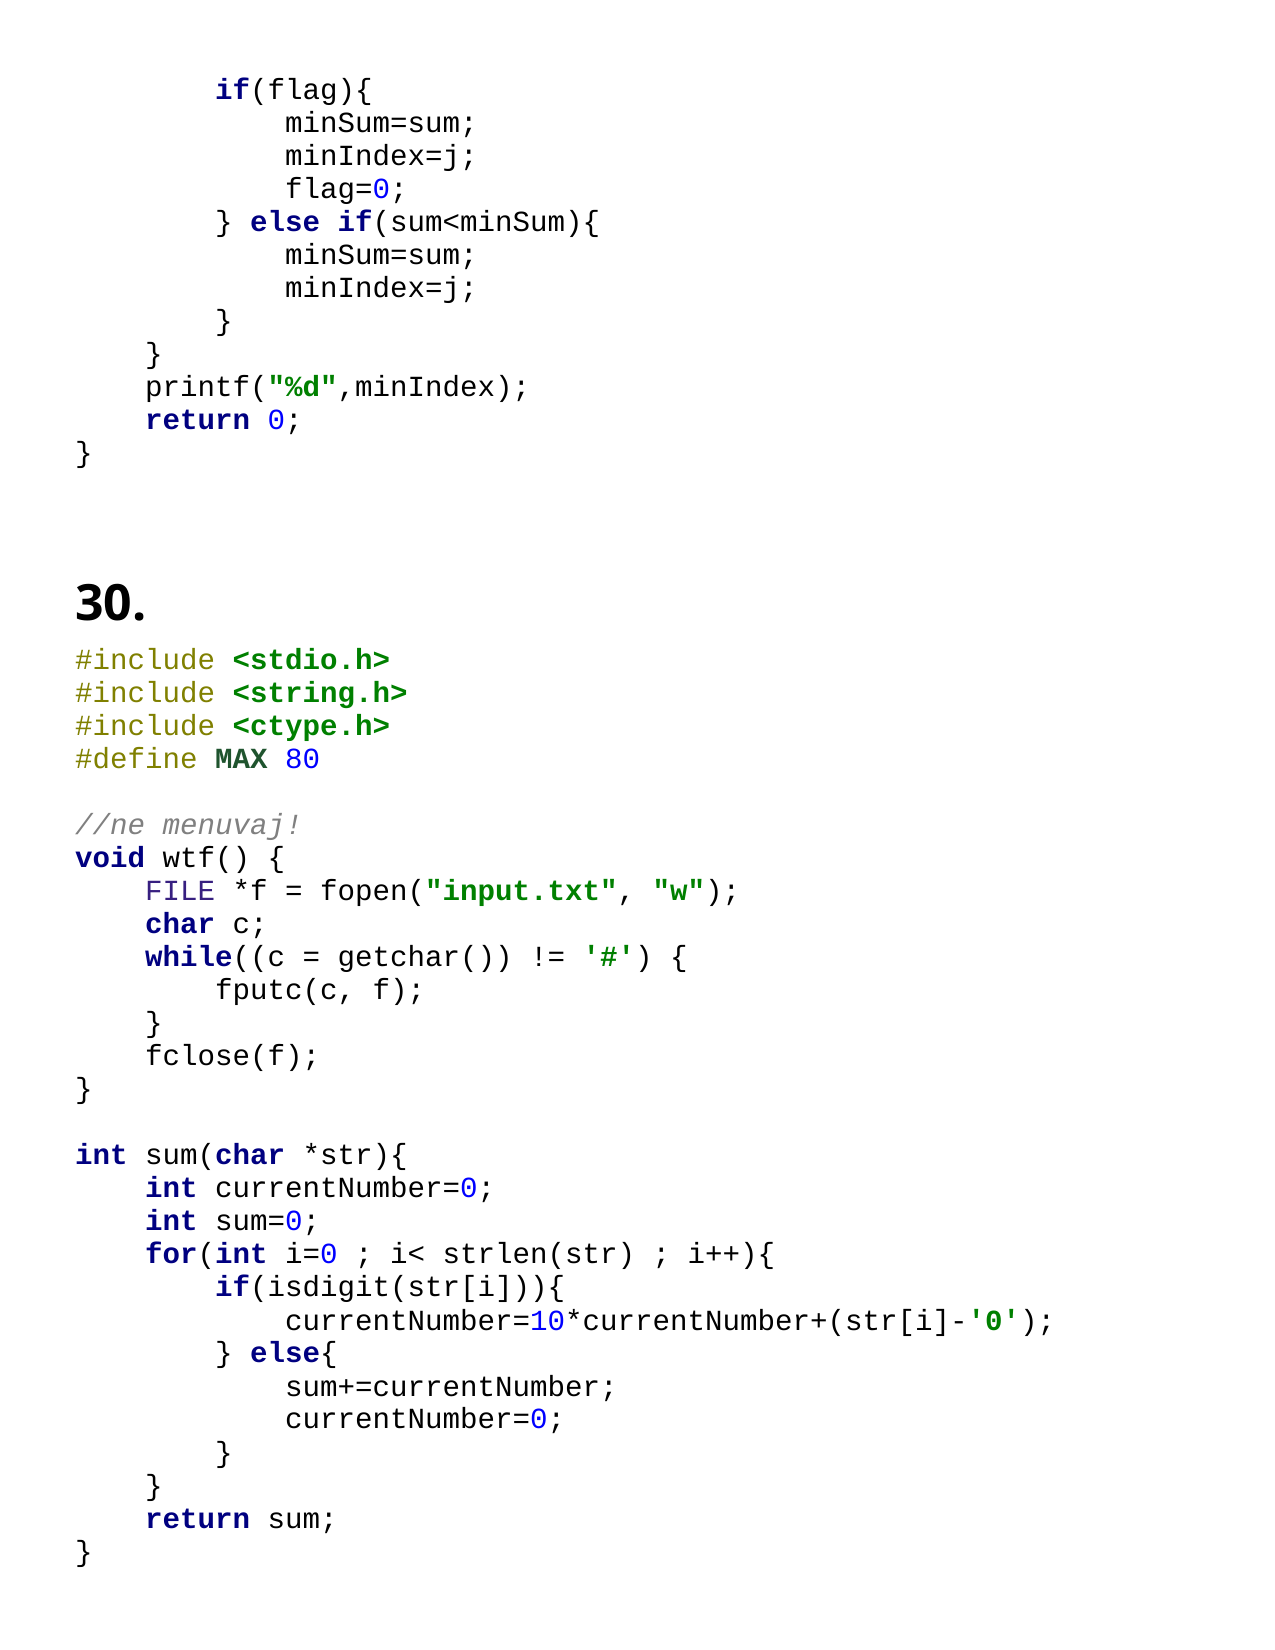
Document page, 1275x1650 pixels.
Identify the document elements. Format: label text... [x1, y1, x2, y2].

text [75, 75, 1200, 471]
subtitle 30. [75, 567, 1200, 635]
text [75, 645, 1200, 1570]
